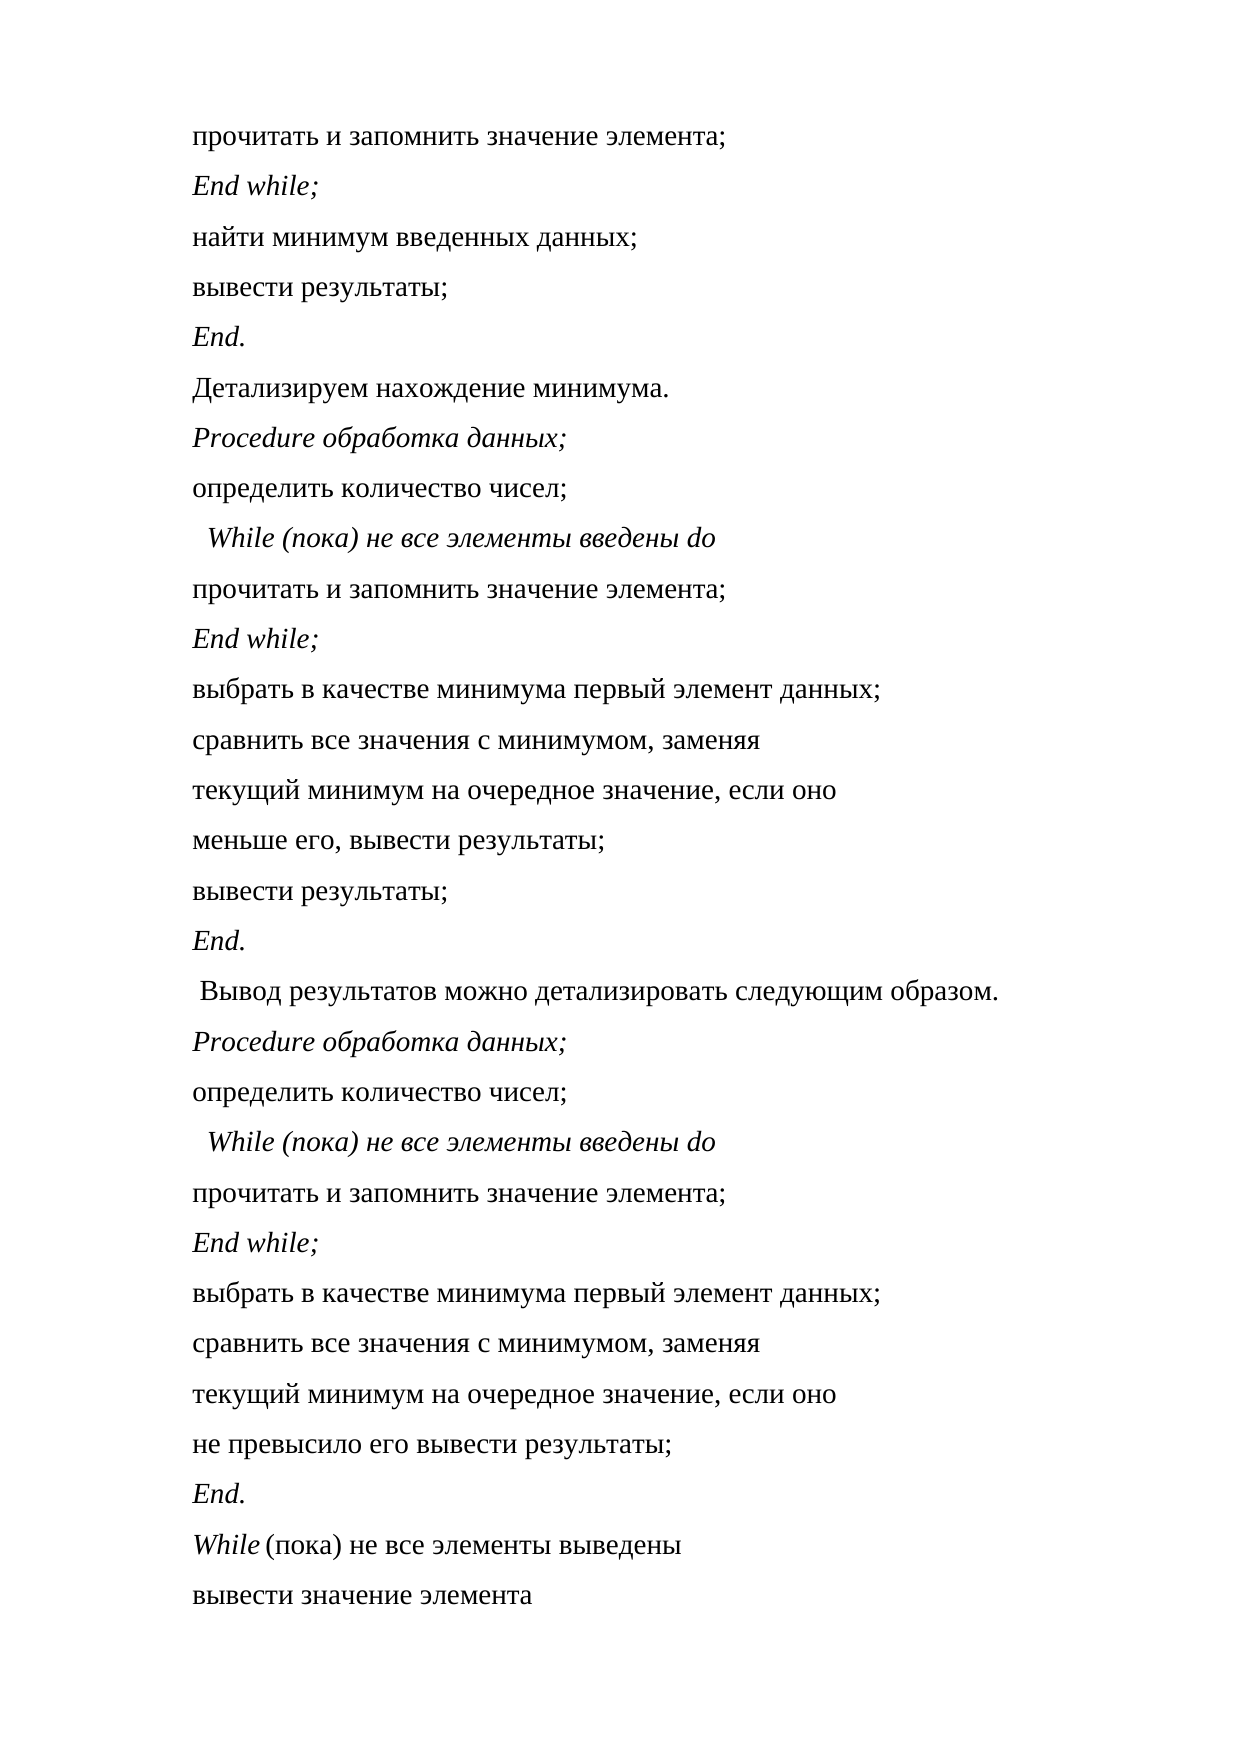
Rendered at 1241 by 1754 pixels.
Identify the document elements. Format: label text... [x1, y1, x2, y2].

text вывести результаты; [118, 873, 1122, 906]
subtitle End. [118, 923, 1122, 957]
text выбрать в качестве минимума первый элемент данных; [118, 672, 1122, 705]
subtitle While (пока) не все элементы введены do [118, 521, 1122, 554]
text Детализируем нахождение минимума. [118, 370, 1122, 403]
subtitle End. [118, 319, 1122, 353]
text определить количество чисел; [118, 470, 1122, 504]
text не превысило его вывести результаты; [118, 1426, 1122, 1460]
text прочитать и запомнить значение элемента; [118, 118, 1122, 152]
text сравнить все значения с минимумом, заменяя [118, 722, 1122, 755]
text определить количество чисел; [118, 1074, 1122, 1108]
text сравнить все значения с минимумом, заменяя [118, 1326, 1122, 1359]
text While (пока) не все элементы выведены [118, 1527, 1122, 1560]
subtitle While (пока) не все элементы введены do [118, 1124, 1122, 1158]
subtitle End while; [118, 1225, 1122, 1258]
subtitle End while; [118, 168, 1122, 202]
text Вывод результатов можно детализировать следующим образом. [118, 973, 1122, 1007]
text прочитать и запомнить значение элемента; [118, 1175, 1122, 1208]
text выбрать в качестве минимума первый элемент данных; [118, 1275, 1122, 1309]
subtitle Procedure обработка данных; [118, 1024, 1122, 1057]
text текущий минимум на очередное значение, если оно [118, 1376, 1122, 1409]
text меньше его, вывести результаты; [118, 822, 1122, 856]
text найти минимум введенных данных; [118, 219, 1122, 252]
text вывести результаты; [118, 269, 1122, 303]
subtitle Procedure обработка данных; [118, 420, 1122, 453]
text прочитать и запомнить значение элемента; [118, 571, 1122, 604]
text вывести значение элемента [118, 1577, 1122, 1611]
subtitle End. [118, 1477, 1122, 1510]
text текущий минимум на очередное значение, если оно [118, 772, 1122, 806]
subtitle End while; [118, 621, 1122, 655]
